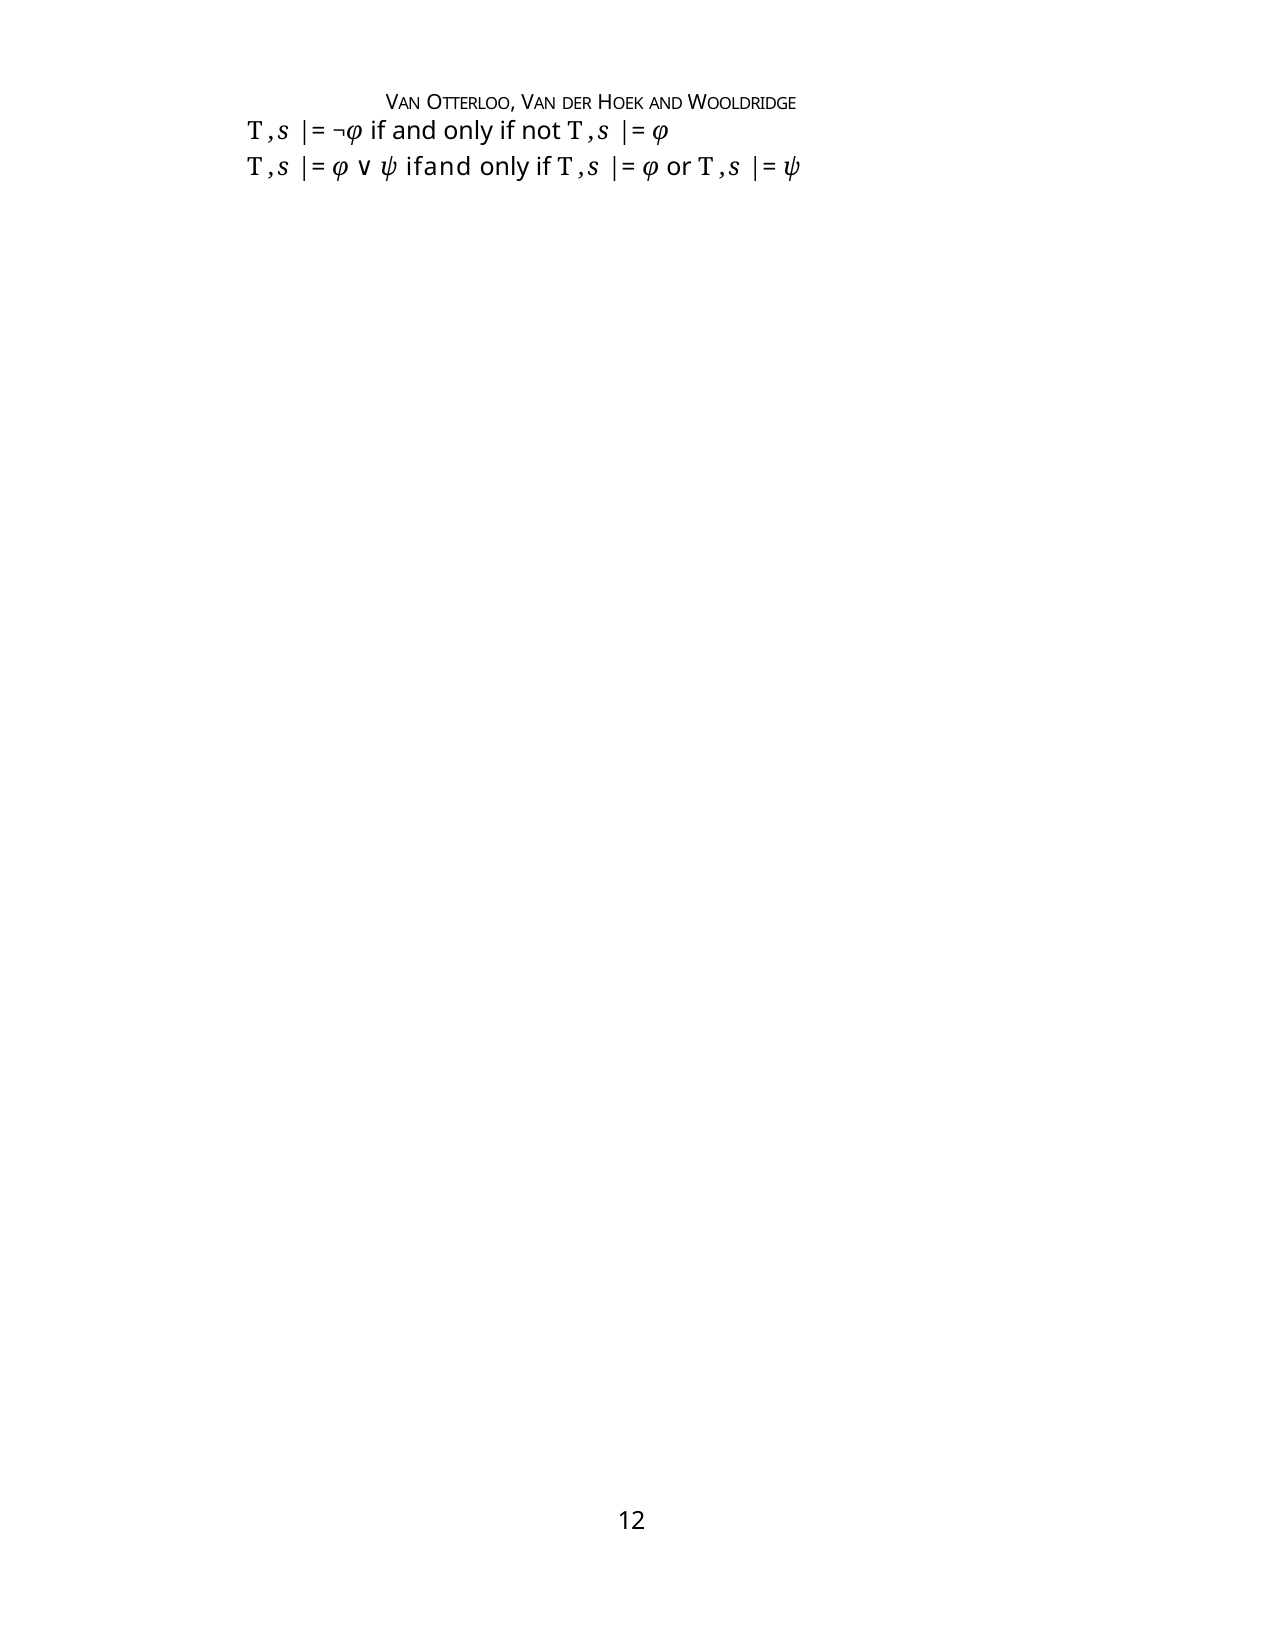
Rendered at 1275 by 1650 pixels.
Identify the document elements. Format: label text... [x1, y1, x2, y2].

text T ,s |= ¬φ if and only if not T ,s |= φ [247, 112, 1096, 147]
text T ,s |= φ ∨ ψ ifand only if T ,s |= φ or T ,s |= ψ [247, 149, 1096, 183]
